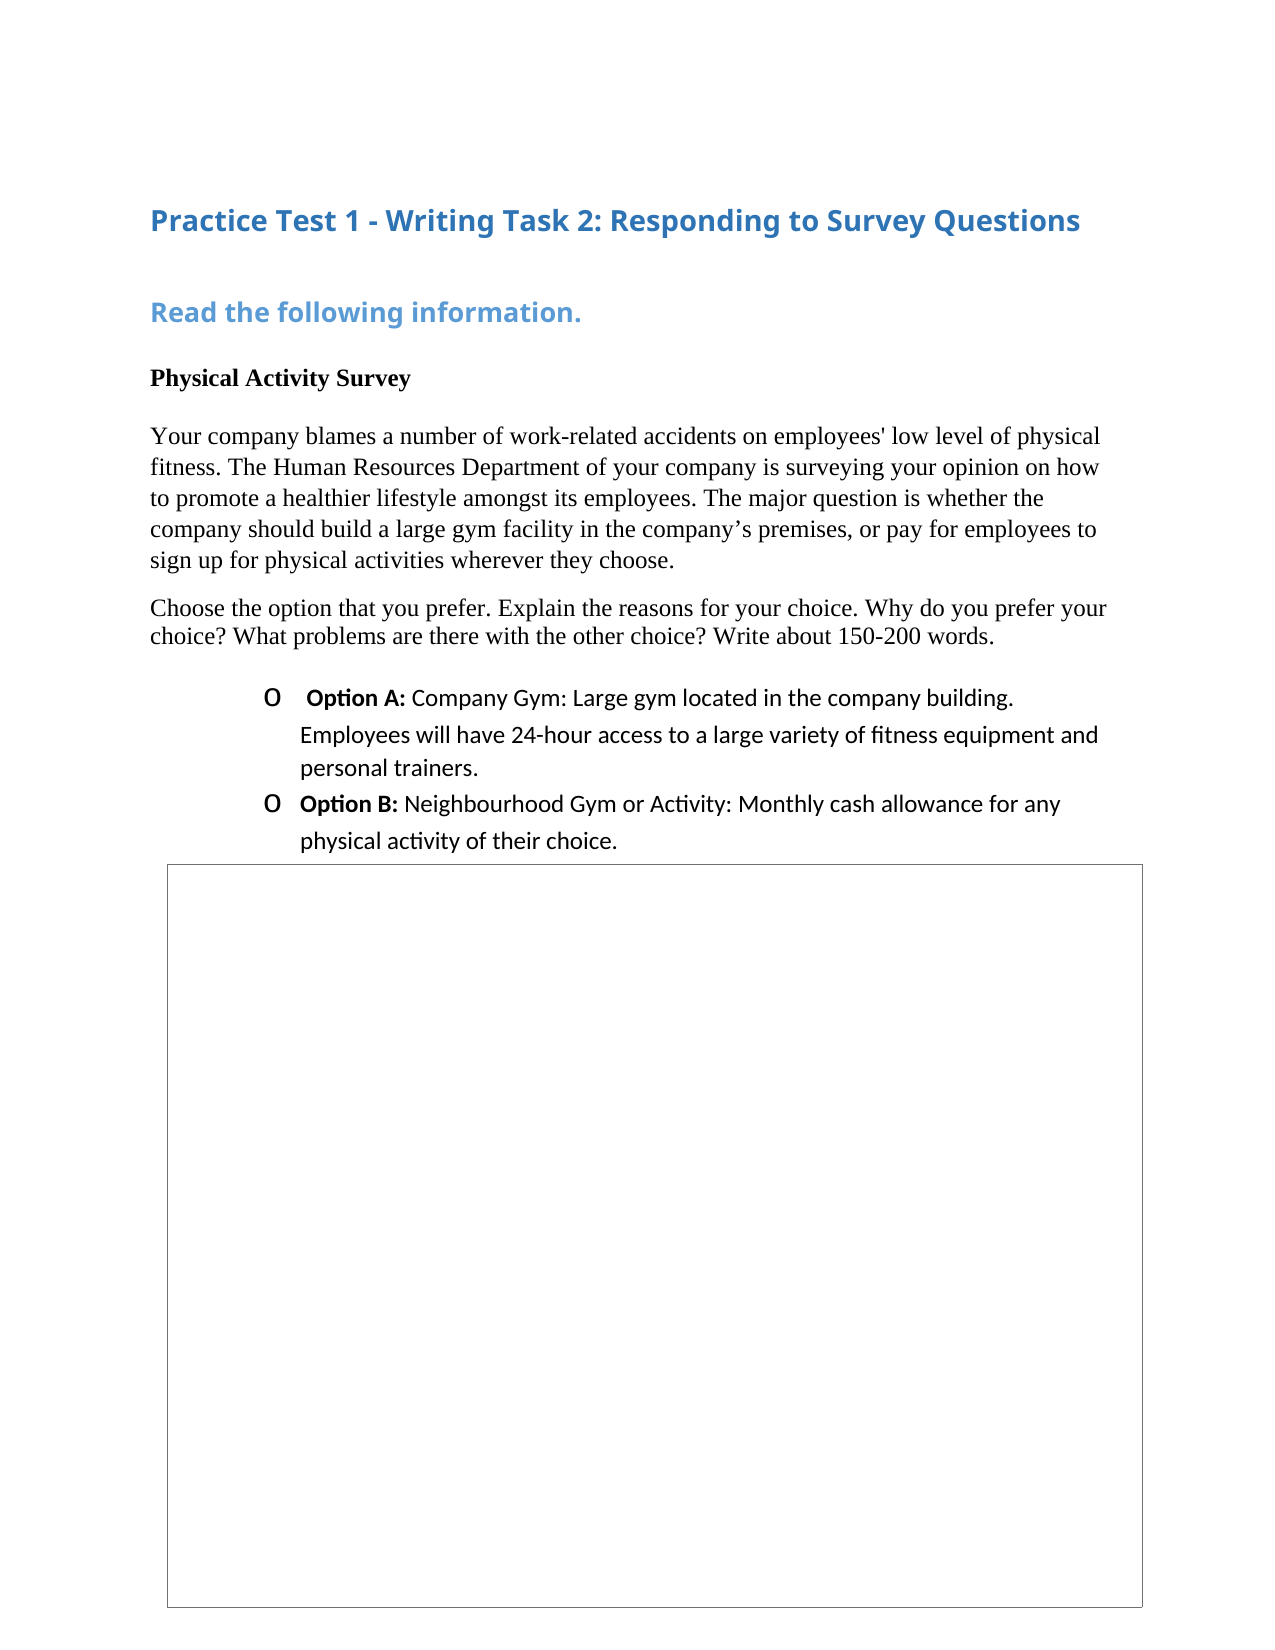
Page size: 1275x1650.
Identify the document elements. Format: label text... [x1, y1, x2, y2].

text Physical Activity Survey [150, 363, 1125, 392]
text Your company blames a number of work-related accidents on employees' low level of physical fitness. The Human Resources Department of your company is surveying your opinion on how to promote a healthier lifestyle amongst its employees. The major question is whether the company should build a large gym facility in the company’s premises, or pay for employees to sign up for physical activities wherever they choose. [150, 421, 1125, 574]
text Choose the option that you prefer. Explain the reasons for your choice. Why do you prefer your choice? What problems are there with the other choice? Write about 150-200 words. [150, 593, 1125, 650]
subtitle Practice Test 1 - Writing Task 2: Responding to Survey Questions [150, 200, 1125, 240]
text Option B: Neighbourhood Gym or Activity: Monthly cash allowance for any physical activity of their choice. [262, 785, 1125, 856]
subtitle Read the following information. [150, 294, 1125, 331]
text Option A: Company Gym: Large gym located in the company building. Employees will have 24-hour access to a large variety of fitness equipment and personal trainers. [262, 679, 1125, 782]
